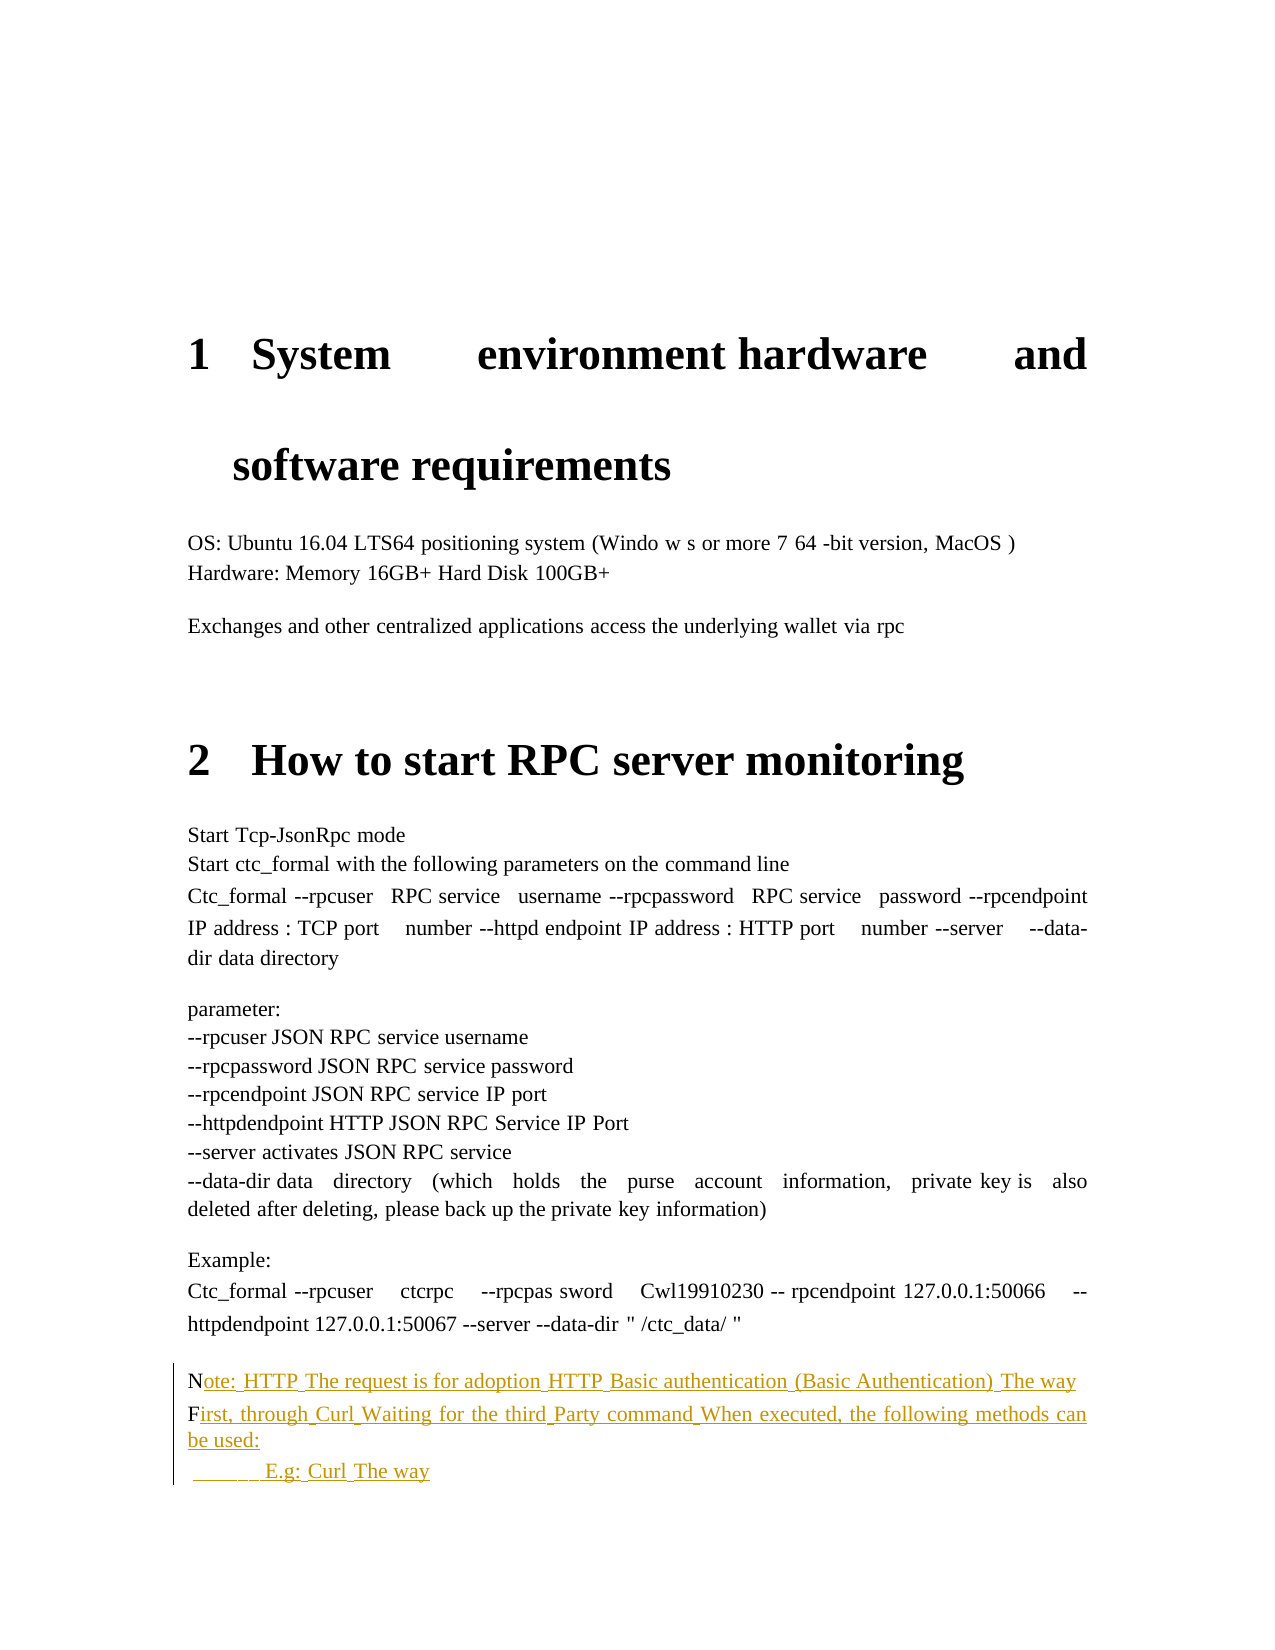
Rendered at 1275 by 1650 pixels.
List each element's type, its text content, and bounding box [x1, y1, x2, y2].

text parameter: [187, 996, 1087, 1021]
text 2 How to start RPC server monitoring [187, 675, 1087, 785]
text --server activates JSON RPC service [187, 1136, 1087, 1165]
text OS: Ubuntu 16.04 LTS64 positioning system (Windo w s or more 7 64 -bit version, MacOS ) [187, 524, 1087, 557]
text --rpcendpoint JSON RPC service IP port [187, 1078, 1087, 1107]
text --rpcuser JSON RPC service username [187, 1021, 1087, 1050]
text Hardware: Memory 16GB+ Hard Disk 100GB+ [187, 557, 1087, 585]
text Exchanges and other centralized applications access the underlying wallet via rpc [187, 611, 1087, 639]
text Ctc_formal --rpcuser RPC service username --rpcpassword RPC service password --rpcendpoint IP address : TCP port number --httpd endpoint IP address : HTTP port number --server --data-dir data directory [187, 877, 1087, 971]
text F [187, 1395, 1087, 1453]
text --data-dir data directory (which holds the purse account information, private key is also deleted after deleting, please back up the private key information) [187, 1165, 1087, 1222]
text Example: [187, 1247, 1087, 1273]
text --rpcpassword JSON RPC service password [187, 1050, 1087, 1078]
text N [187, 1363, 1087, 1395]
text Ctc_formal --rpcuser ctcrpc --rpcpas sword Cwl19910230 -- rpcendpoint 127.0.0.1:50066 --httpdendpoint 127.0.0.1:50067 --server --data-dir " /ctc_data/ " [187, 1273, 1087, 1337]
text --httpdendpoint HTTP JSON RPC Service IP Port [187, 1107, 1087, 1136]
text Start ctc_formal with the following parameters on the command line [187, 848, 1087, 877]
text Start Tcp-JsonRpc mode [187, 819, 1087, 848]
text 1 System environment hardware and software requirements [187, 269, 1087, 490]
